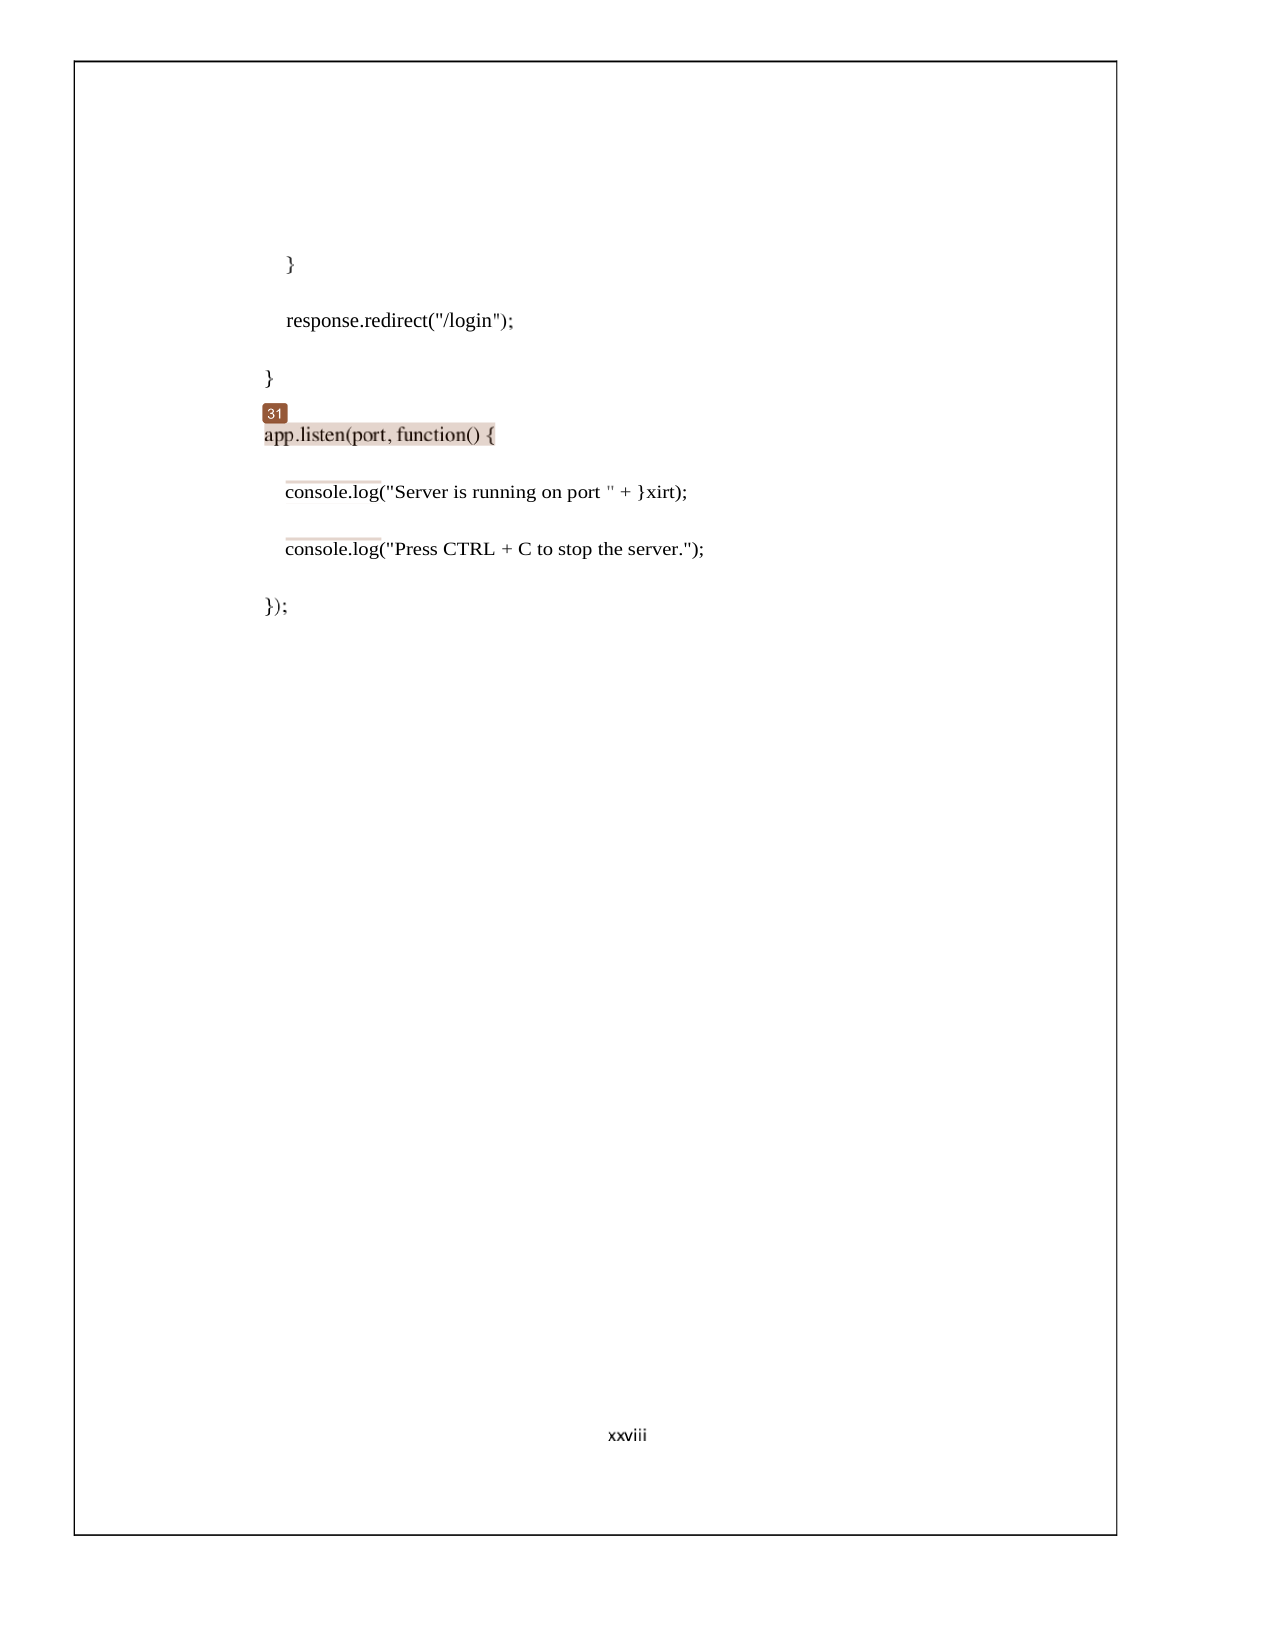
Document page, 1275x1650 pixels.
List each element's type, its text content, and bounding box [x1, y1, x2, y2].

picture [73, 60, 1118, 1536]
text console.log("Server is running on port " + }xirt); console.log("Press CTRL + C to stop the server."); [285, 481, 759, 559]
text response.redirect("/login [286, 308, 1223, 332]
